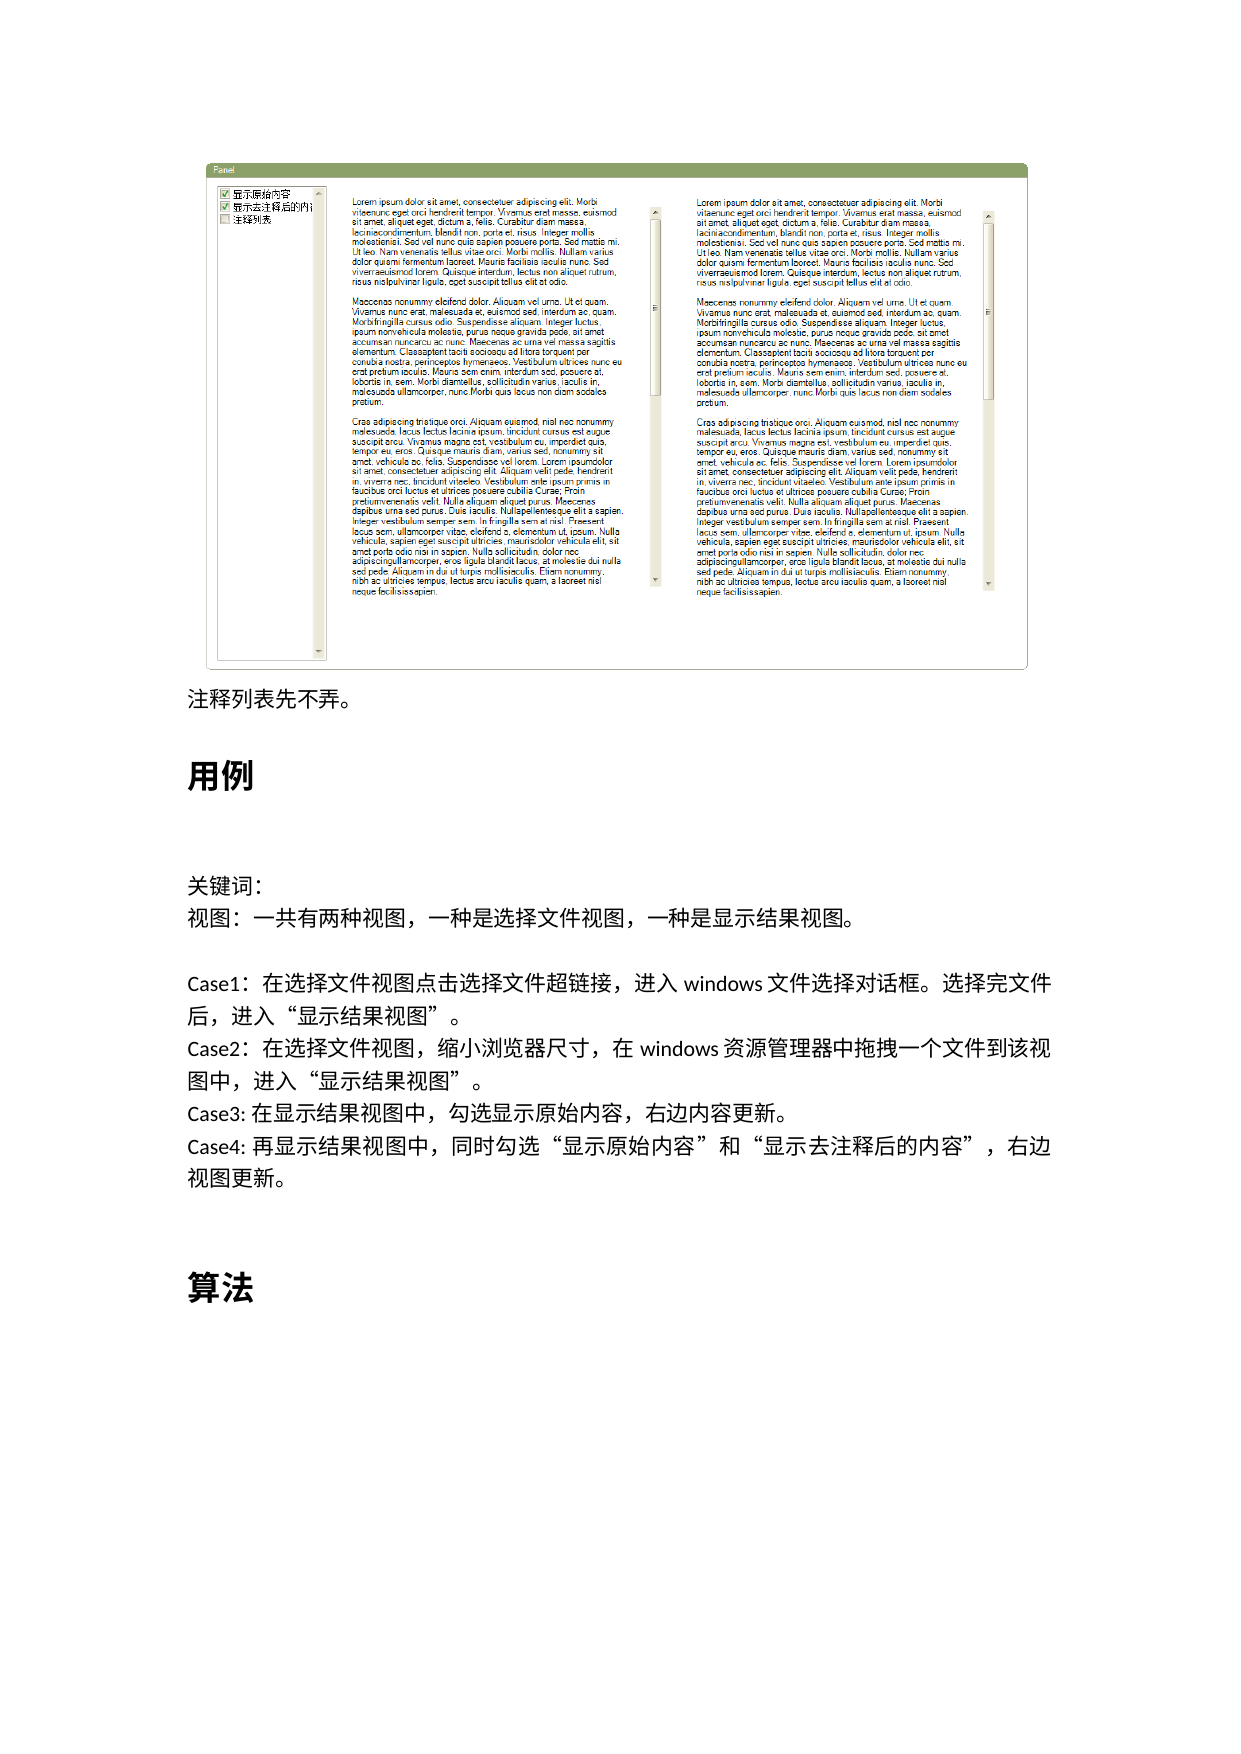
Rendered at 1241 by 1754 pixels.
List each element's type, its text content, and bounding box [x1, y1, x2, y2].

text 关键词： [187, 868, 1053, 901]
list Case2：在选择文件视图，缩小浏览器尺寸，在windows资源管理器中拖拽一个文件到该视图中，进入“显示结果视图”。 [187, 1031, 1053, 1096]
picture [187, 162, 1053, 680]
list Case3: 在显示结果视图中，勾选显示原始内容，右边内容更新。 [187, 1096, 1053, 1128]
list Case4: 再显示结果视图中，同时勾选“显示原始内容”和“显示去注释后的内容”，右边视图更新。 [187, 1128, 1053, 1193]
list 视图：一共有两种视图，一种是选择文件视图，一种是显示结果视图。 [187, 901, 1053, 933]
list 注释列表先不弄。 [187, 682, 1053, 714]
subtitle 用例 [187, 742, 1053, 807]
subtitle 算法 [187, 1253, 1053, 1318]
list Case1：在选择文件视图点击选择文件超链接，进入windows文件选择对话框。选择完文件后，进入“显示结果视图”。 [187, 966, 1053, 1031]
